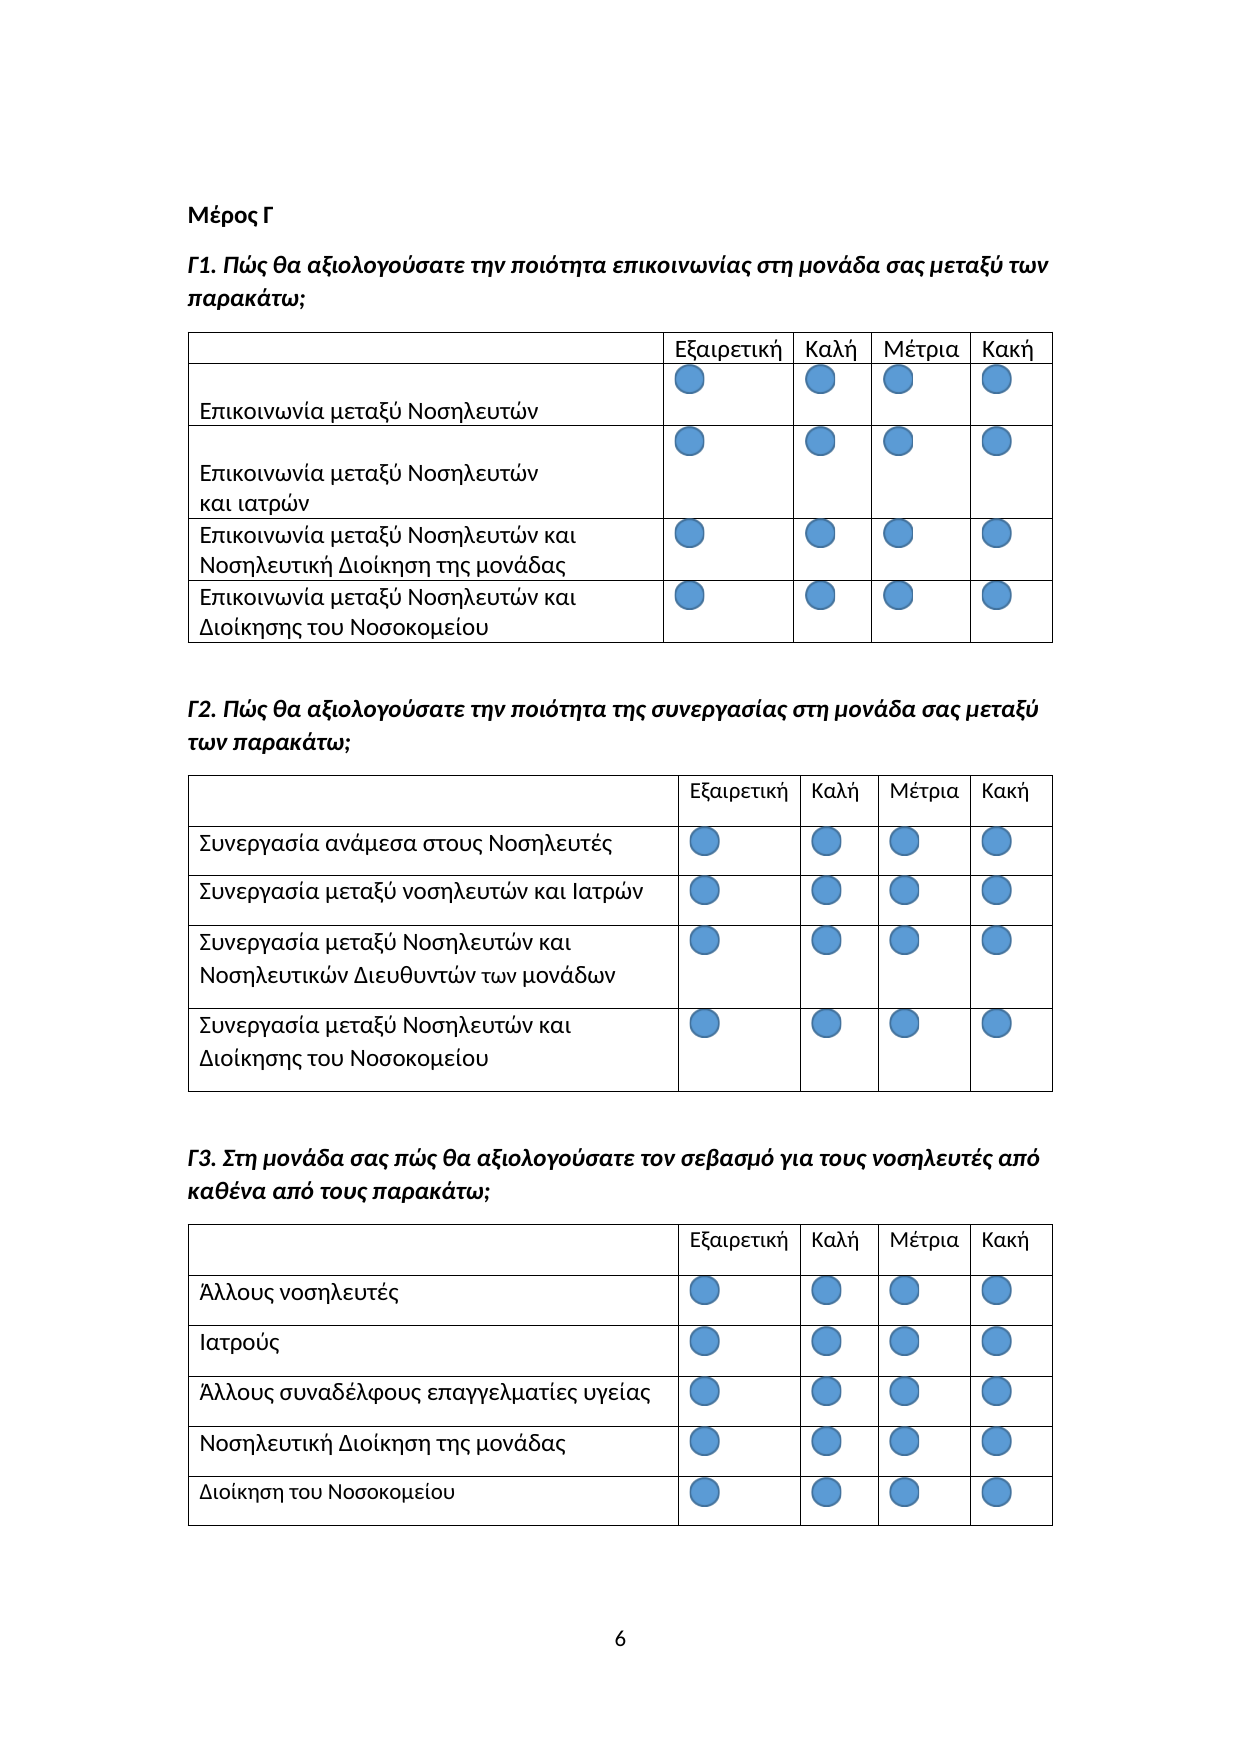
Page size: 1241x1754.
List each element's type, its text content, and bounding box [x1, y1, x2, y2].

table_cell [879, 876, 970, 925]
table_cell [971, 1276, 1052, 1325]
picture [811, 1376, 842, 1406]
picture [689, 1009, 720, 1038]
table_cell Άλλους νοσηλευτές [189, 1276, 678, 1325]
table_cell [801, 926, 878, 1008]
table_cell [971, 1477, 1052, 1525]
picture [981, 1376, 1012, 1406]
table_cell Συνεργασία μεταξύ νοσηλευτών και Ιατρών [189, 876, 678, 925]
table_header Κακή [971, 776, 1052, 826]
picture [811, 1009, 842, 1038]
picture [981, 1426, 1012, 1456]
table_cell [679, 1477, 800, 1525]
table_header Εξαιρετική [664, 333, 793, 363]
table_header Κακή [971, 1225, 1052, 1275]
table_cell [794, 426, 871, 518]
text Γ1. Πώς θα αξιολογούσατε την ποιότητα επικοινωνίας στη μονάδα σας μεταξύ των παρακάτω; [187, 249, 1053, 313]
table_cell [801, 876, 878, 925]
picture [805, 426, 836, 456]
table_cell [664, 581, 793, 642]
picture [883, 581, 913, 610]
table_header Καλή [801, 776, 878, 826]
picture [883, 426, 913, 456]
picture [889, 1009, 920, 1038]
picture [811, 1477, 842, 1507]
table_header Εξαιρετική [679, 776, 800, 826]
table_cell [664, 519, 793, 580]
table_cell [971, 1009, 1052, 1091]
table_cell [794, 581, 871, 642]
table_cell [801, 827, 878, 874]
picture [889, 925, 920, 955]
table_cell [794, 519, 871, 580]
table_cell [872, 581, 970, 642]
picture [674, 518, 705, 548]
picture [811, 826, 842, 856]
table_cell [679, 926, 800, 1008]
picture [689, 875, 720, 905]
picture [889, 1276, 920, 1305]
table_cell Ιατρούς [189, 1326, 678, 1376]
table_header Καλή [801, 1225, 878, 1275]
picture [981, 581, 1012, 610]
picture [689, 1326, 720, 1356]
picture [689, 925, 720, 955]
table_cell [971, 364, 1052, 425]
table_cell [872, 426, 970, 518]
picture [805, 581, 836, 610]
table_cell [971, 1377, 1052, 1426]
table_cell Συνεργασία μεταξύ Νοσηλευτών και Νοσηλευτικών Διευθυντών των μονάδων [189, 926, 678, 1008]
table_cell [879, 1276, 970, 1325]
table_cell [679, 1427, 800, 1476]
table_header Κακή [971, 333, 1052, 363]
table_cell [971, 1326, 1052, 1376]
picture [889, 1376, 920, 1406]
picture [805, 518, 836, 548]
table_cell [801, 1427, 878, 1476]
picture [883, 364, 913, 394]
table_cell [879, 1477, 970, 1525]
picture [811, 1276, 842, 1305]
table_cell [679, 1377, 800, 1426]
table_cell [879, 1009, 970, 1091]
picture [981, 518, 1012, 548]
table_cell [879, 827, 970, 874]
picture [981, 426, 1012, 456]
picture [811, 875, 842, 905]
table_cell Συνεργασία ανάμεσα στους Νοσηλευτές [189, 827, 678, 874]
table_cell [679, 1009, 800, 1091]
table_cell Επικοινωνία μεταξύ Νοσηλευτών και ιατρών [189, 426, 663, 518]
picture [981, 1009, 1012, 1038]
text Γ3. Στη μονάδα σας πώς θα αξιολογούσατε τον σεβασμό για τους νοσηλευτές από καθένα από τους παρακάτω; [187, 1142, 1053, 1205]
picture [889, 1326, 920, 1356]
table_cell [879, 1377, 970, 1426]
table_cell Επικοινωνία μεταξύ Νοσηλευτών [189, 364, 663, 425]
table_cell [971, 876, 1052, 925]
table_cell [971, 926, 1052, 1008]
table_cell [794, 364, 871, 425]
picture [889, 875, 920, 905]
table_header Καλή [794, 333, 871, 363]
picture [805, 364, 836, 394]
picture [981, 826, 1012, 856]
picture [883, 518, 913, 548]
table_cell Συνεργασία μεταξύ Νοσηλευτών και Διοίκησης του Νοσοκομείου [189, 1009, 678, 1091]
table_cell Νοσηλευτική Διοίκηση της μονάδας [189, 1427, 678, 1476]
table_cell [872, 519, 970, 580]
table_cell [971, 581, 1052, 642]
table_cell [879, 926, 970, 1008]
table_header Εξαιρετική [679, 1225, 800, 1275]
table_cell Επικοινωνία μεταξύ Νοσηλευτών και Διοίκησης του Νοσοκομείου [189, 581, 663, 642]
picture [981, 1276, 1012, 1305]
picture [981, 1326, 1012, 1356]
picture [981, 875, 1012, 905]
table_cell [879, 1427, 970, 1476]
table_cell Επικοινωνία μεταξύ Νοσηλευτών και Νοσηλευτική Διοίκηση της μονάδας [189, 519, 663, 580]
text Μέρος Γ [187, 199, 1053, 230]
table_cell [971, 519, 1052, 580]
table_cell [679, 1276, 800, 1325]
picture [889, 1426, 920, 1456]
table_cell [971, 827, 1052, 874]
picture [689, 1376, 720, 1406]
table_cell [971, 426, 1052, 518]
table_cell [801, 1009, 878, 1091]
picture [689, 826, 720, 856]
table_header Μέτρια [879, 1225, 970, 1275]
picture [674, 364, 705, 394]
table_cell Άλλους συναδέλφους επαγγελματίες υγείας [189, 1377, 678, 1426]
table_header Μέτρια [872, 333, 970, 363]
table_cell [664, 364, 793, 425]
picture [674, 426, 705, 456]
table_cell [801, 1477, 878, 1525]
table_header [189, 776, 678, 826]
table_cell [801, 1326, 878, 1376]
table_header Μέτρια [879, 776, 970, 826]
picture [981, 364, 1012, 394]
picture [811, 925, 842, 955]
table_cell [679, 876, 800, 925]
table_header [189, 333, 663, 363]
picture [981, 1477, 1012, 1507]
picture [889, 1477, 920, 1507]
table_cell [679, 827, 800, 874]
table_cell [872, 364, 970, 425]
table_cell [971, 1427, 1052, 1476]
picture [689, 1276, 720, 1305]
table_cell [801, 1276, 878, 1325]
picture [889, 826, 920, 856]
picture [811, 1426, 842, 1456]
table_cell Διοίκηση του Νοσοκομείου [189, 1477, 678, 1525]
table_cell [801, 1377, 878, 1426]
picture [674, 581, 705, 610]
table_cell [664, 426, 793, 518]
picture [811, 1326, 842, 1356]
table_cell [879, 1326, 970, 1376]
table_header [189, 1225, 678, 1275]
picture [981, 925, 1012, 955]
text Γ2. Πώς θα αξιολογούσατε την ποιότητα της συνεργασίας στη μονάδα σας μεταξύ των παρακάτω; [187, 693, 1053, 756]
table_cell [679, 1326, 800, 1376]
picture [689, 1426, 720, 1456]
picture [689, 1477, 720, 1507]
